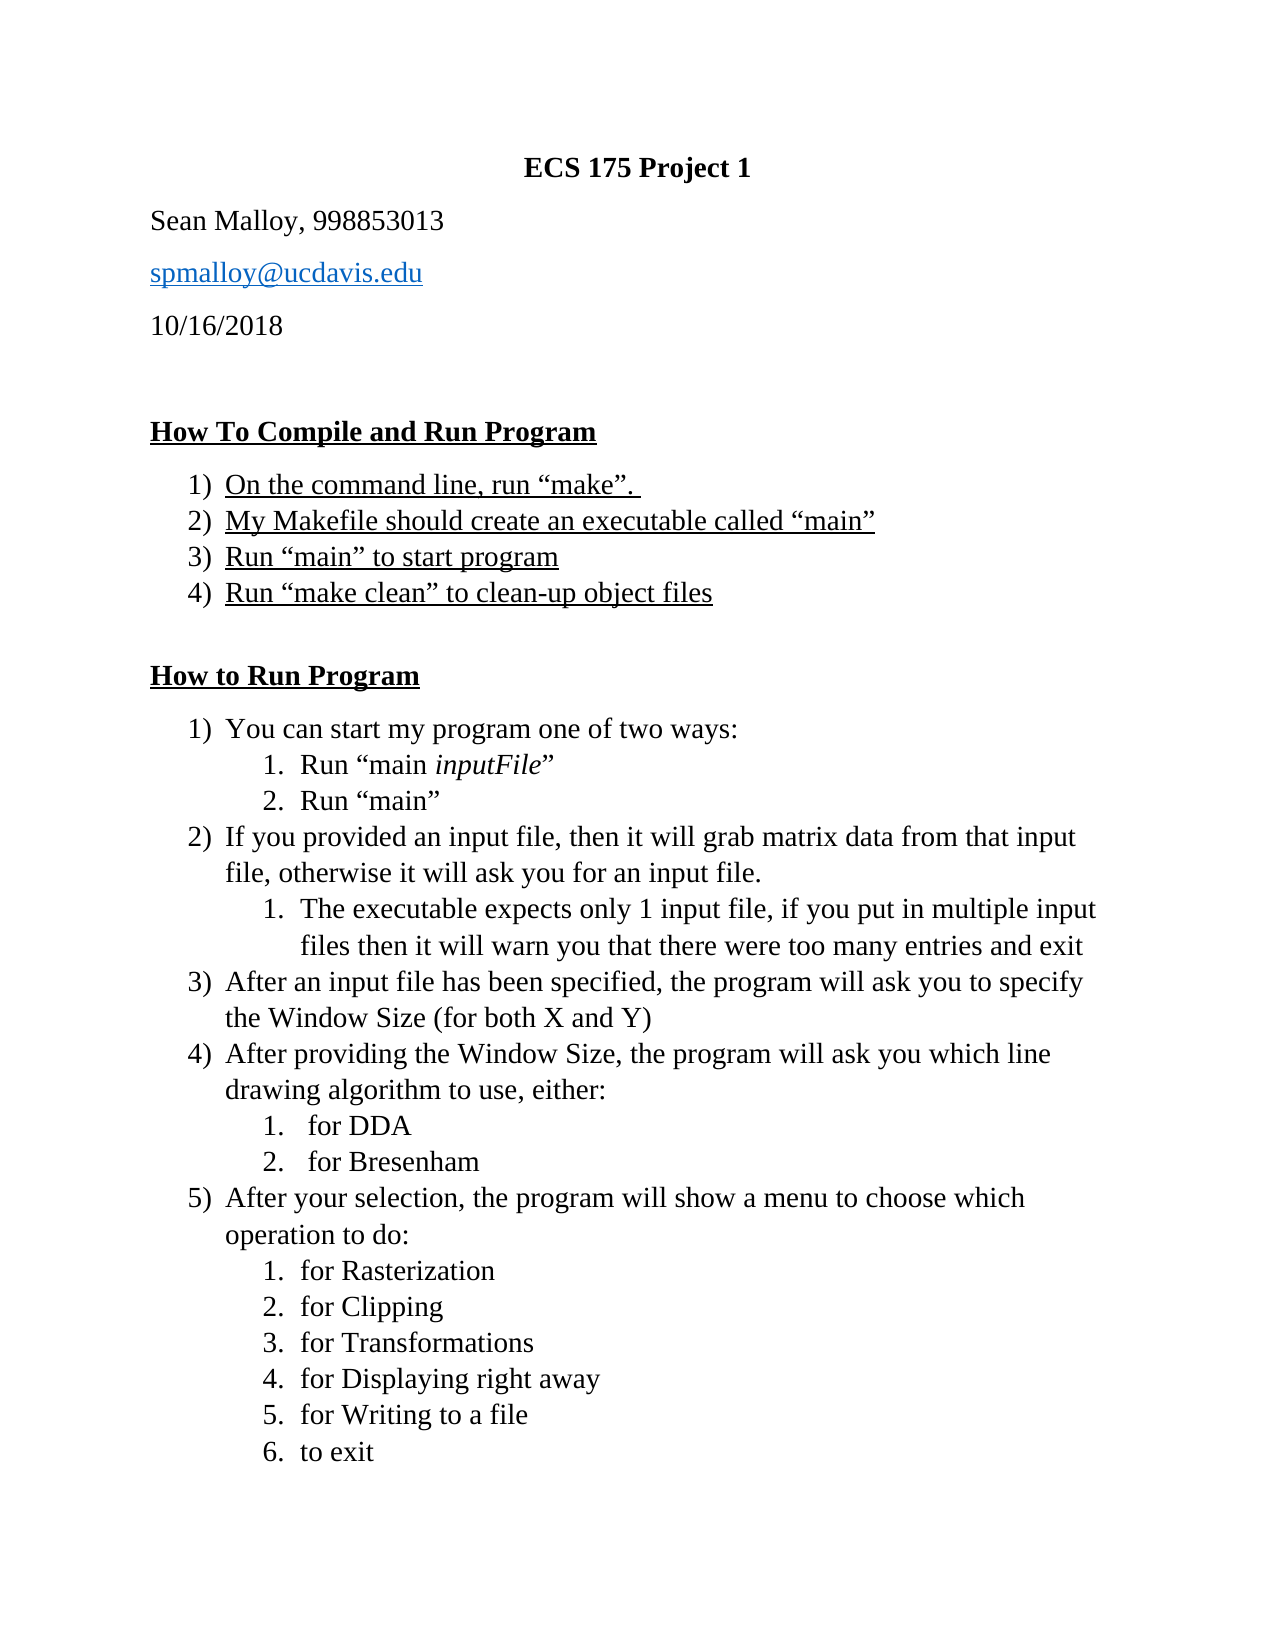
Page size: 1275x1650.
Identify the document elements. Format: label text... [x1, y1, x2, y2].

list You can start my program one of two ways: [187, 711, 1125, 744]
list for DDA [262, 1108, 1125, 1142]
list for Rasterization [262, 1253, 1125, 1286]
list After your selection, the program will show a menu to choose which operation to do: [187, 1181, 1125, 1250]
text 10/16/2018 [150, 308, 1125, 342]
list for Displaying right away [262, 1361, 1125, 1395]
text Sean Malloy, 998853013 [150, 203, 1125, 236]
text spmalloy@ucdavis.edu [150, 256, 1125, 289]
list After providing the Window Size, the program will ask you which line drawing algorithm to use, either: [187, 1036, 1125, 1106]
list for Transformations [262, 1325, 1125, 1359]
list for Writing to a file [262, 1397, 1125, 1431]
list Run “main inputFile” [262, 747, 1125, 780]
text ECS 175 Project 1 [150, 150, 1125, 183]
list Run “main” [262, 783, 1125, 817]
list After an input file has been specified, the program will ask you to specify the Window Size (for both X and Y) [187, 964, 1125, 1033]
text How to Run Program [150, 658, 1125, 691]
list Run “main” to start program [187, 539, 1125, 573]
list My Makefile should create an executable called “main” [187, 503, 1125, 537]
list The executable expects only 1 input file, if you put in multiple input files then it will warn you that there were too many entries and exit [262, 891, 1125, 961]
text How To Compile and Run Program [150, 414, 1125, 448]
list On the command line, run “make”. [187, 467, 1125, 500]
list for Bresenham [262, 1144, 1125, 1178]
list to exit [262, 1434, 1125, 1467]
list for Clipping [262, 1289, 1125, 1323]
list Run “make clean” to clean-up object files [187, 575, 1125, 639]
list If you provided an input file, then it will grab matrix data from that input file, otherwise it will ask you for an input file. [187, 819, 1125, 889]
